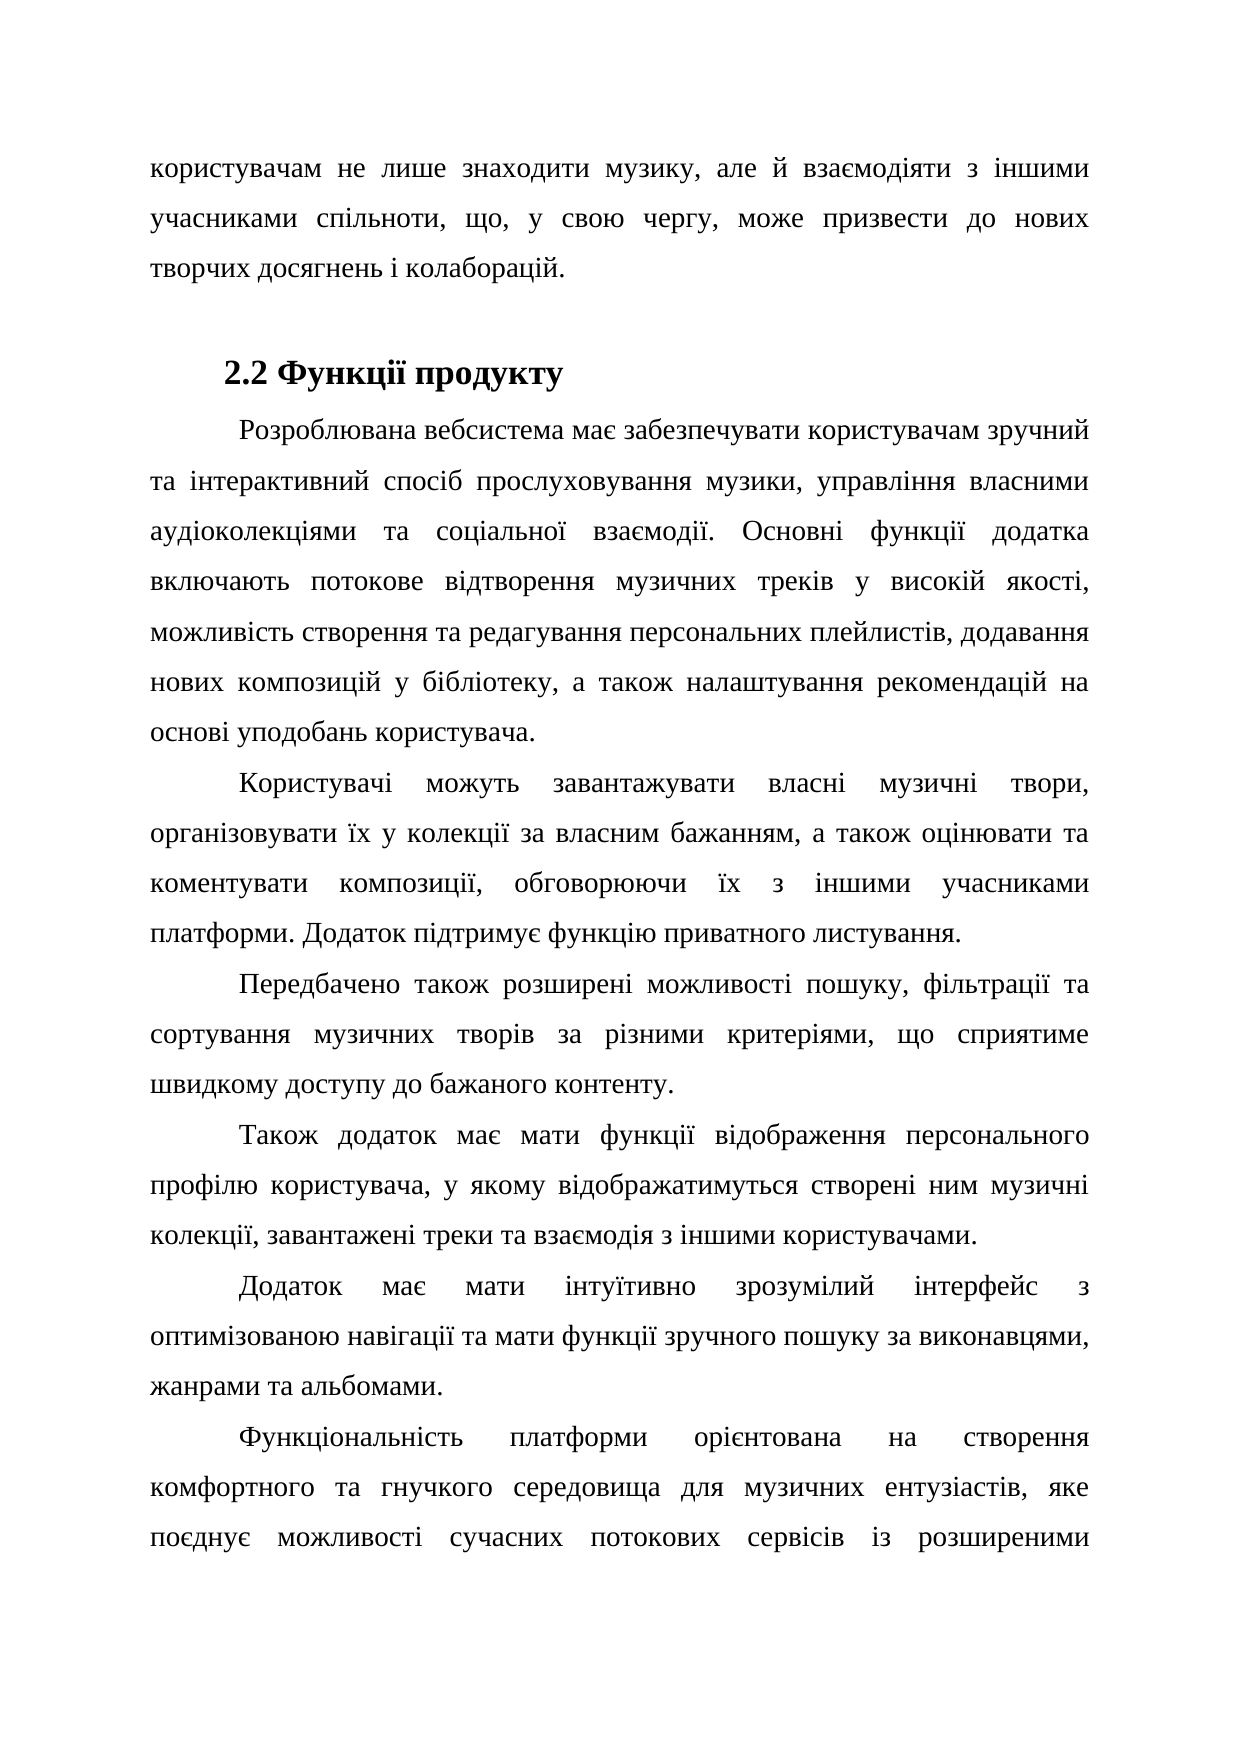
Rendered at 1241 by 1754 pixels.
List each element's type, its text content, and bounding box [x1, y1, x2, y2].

text Додаток має мати інтуїтивно зрозумілий інтерфейс з оптимізованою навігації та мати функції зручного пошуку за виконавцями, жанрами та альбомами. [150, 1268, 1090, 1402]
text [150, 1419, 1090, 1553]
subtitle 2.2 Функції продукту [150, 351, 1090, 392]
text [150, 150, 1090, 284]
text Передбачено також розширені можливості пошуку, фільтрації та сортування музичних творів за різними критеріями, що сприятиме швидкому доступу до бажаного контенту. [150, 966, 1090, 1100]
text Розроблювана вебсистема має забезпечувати користувачам зручний та інтерактивний спосіб прослуховування музики, управління власними аудіоколекціями та соціальної взаємодії. Основні функції додатка включають потокове відтворення музичних треків у високій якості, можливість створення та редагування персональних плейлистів, додавання нових композицій у бібліотеку, а також налаштування рекомендацій на основі уподобань користувача. [150, 412, 1090, 748]
text Користувачі можуть завантажувати власні музичні твори, організовувати їх у колекції за власним бажанням, а також оцінювати та коментувати композиції, обговорюючи їх з іншими учасниками платформи. Додаток підтримує функцію приватного листування. [150, 765, 1090, 949]
text Також додаток має мати функції відображення персонального профілю користувача, у якому відображатимуться створені ним музичні колекції, завантажені треки та взаємодія з іншими користувачами. [150, 1117, 1090, 1251]
